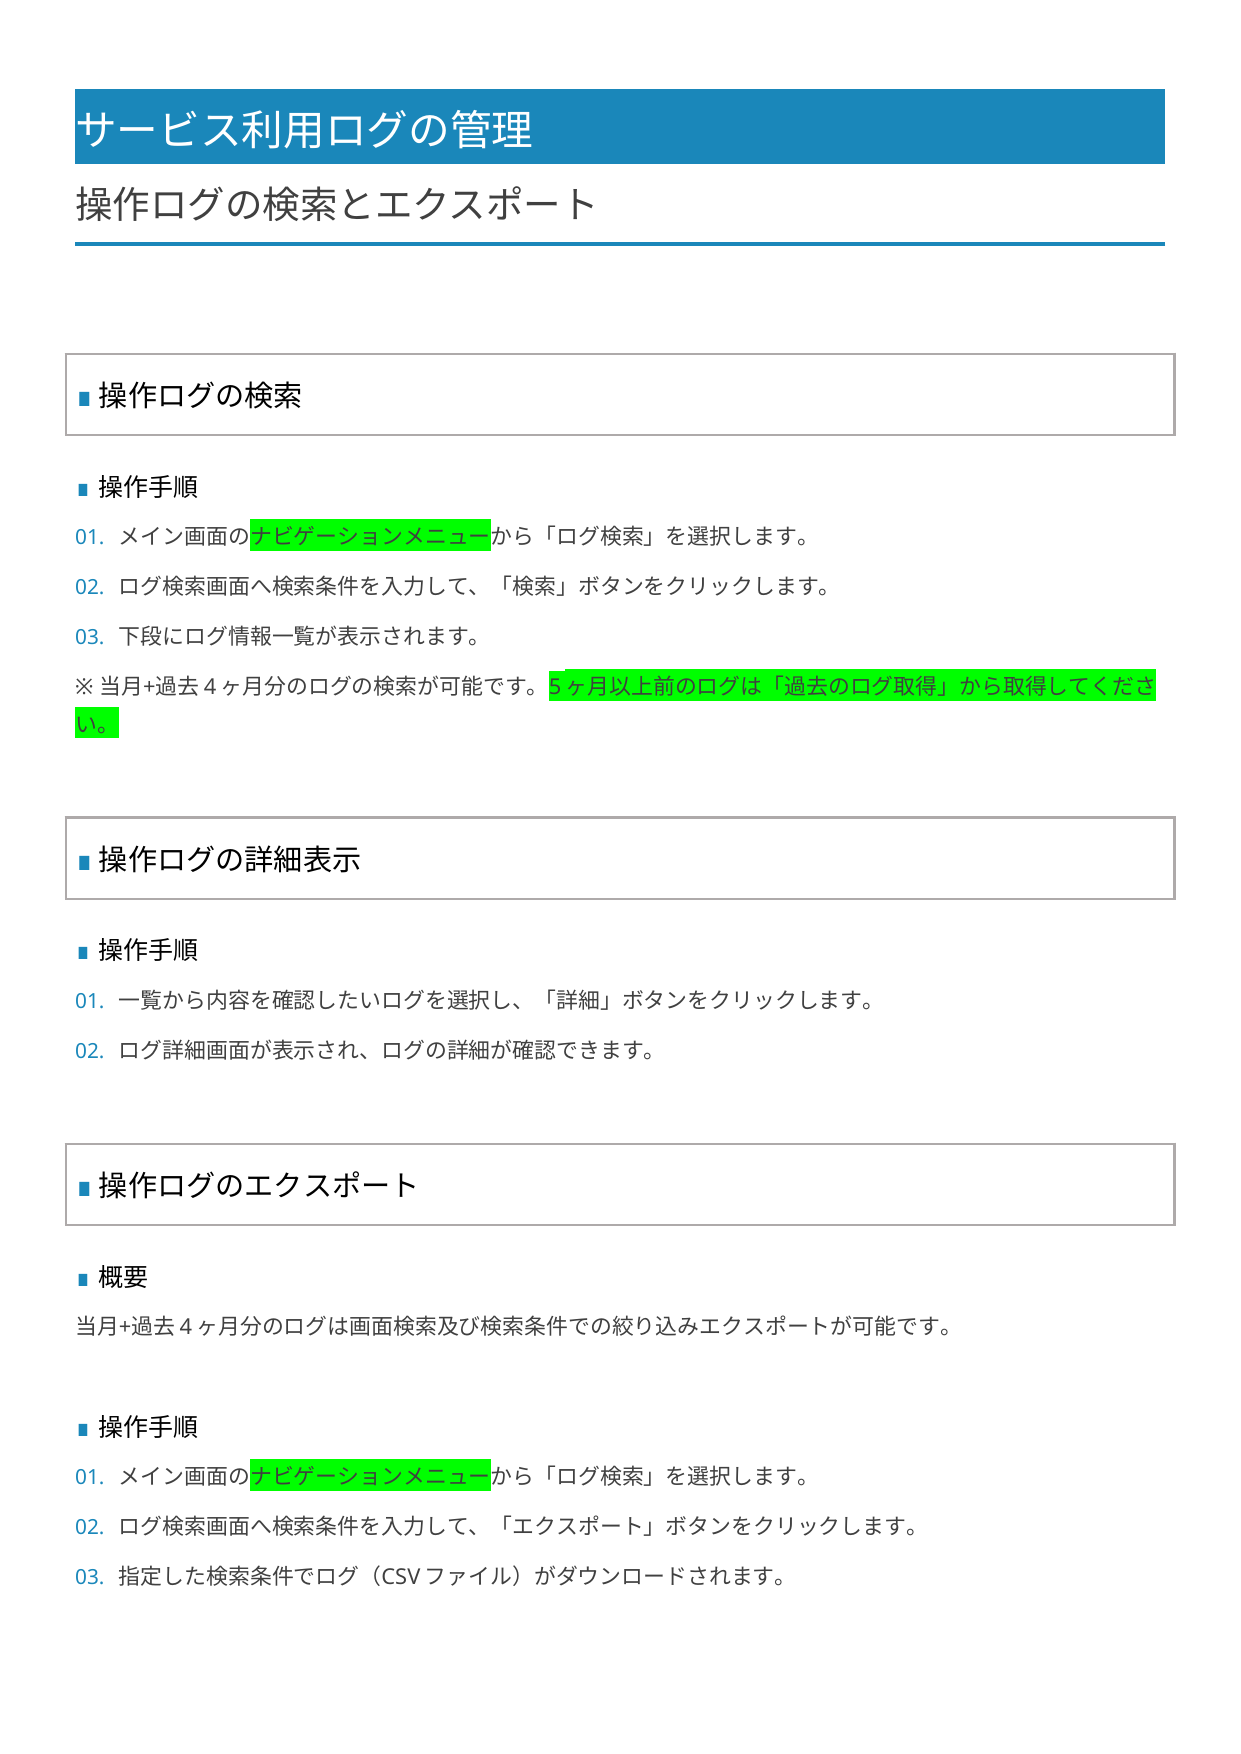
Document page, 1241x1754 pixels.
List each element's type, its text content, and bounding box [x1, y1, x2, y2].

list ログ詳細画面が表示され、ログの詳細が確認できます。 [75, 1030, 1165, 1068]
list 下段にログ情報一覧が表示されます。 [75, 616, 1165, 654]
text 操作ログのエクスポート [67, 1145, 1173, 1224]
text 操作ログの検索 [67, 355, 1173, 434]
subtitle 操作ログの検索とエクスポート [75, 164, 1165, 242]
list 一覧から内容を確認したいログを選択し、「詳細」ボタンをクリックします。 [75, 980, 1165, 1018]
text 操作ログの詳細表示 [67, 819, 1173, 898]
text ※ 当月+過去4ヶ月分のログの検索が可能です。5ヶ月以上前のログは「過去のログ取得」から取得してください。 [75, 666, 1165, 741]
list ログ検索画面へ検索条件を入力して、「検索」ボタンをクリックします。 [75, 566, 1165, 604]
list ログ検索画面へ検索条件を入力して、「エクスポート」ボタンをクリックします。 [75, 1506, 1165, 1544]
text 操作手順 [75, 930, 1165, 968]
list メイン画面のナビゲーションメニューから「ログ検索」を選択します。 [75, 1456, 1165, 1494]
subtitle サービス利用ログの管理 [75, 89, 1165, 164]
text 操作手順 [75, 466, 1165, 504]
list 指定した検索条件でログ（CSVファイル）がダウンロードされます。 [75, 1556, 1165, 1594]
text 当月+過去4ヶ月分のログは画面検索及び検索条件での絞り込みエクスポートが可能です。 [75, 1306, 1165, 1344]
text 操作手順 [75, 1406, 1165, 1444]
text 概要 [75, 1256, 1165, 1294]
list メイン画面のナビゲーションメニューから「ログ検索」を選択します。 [75, 516, 1165, 554]
